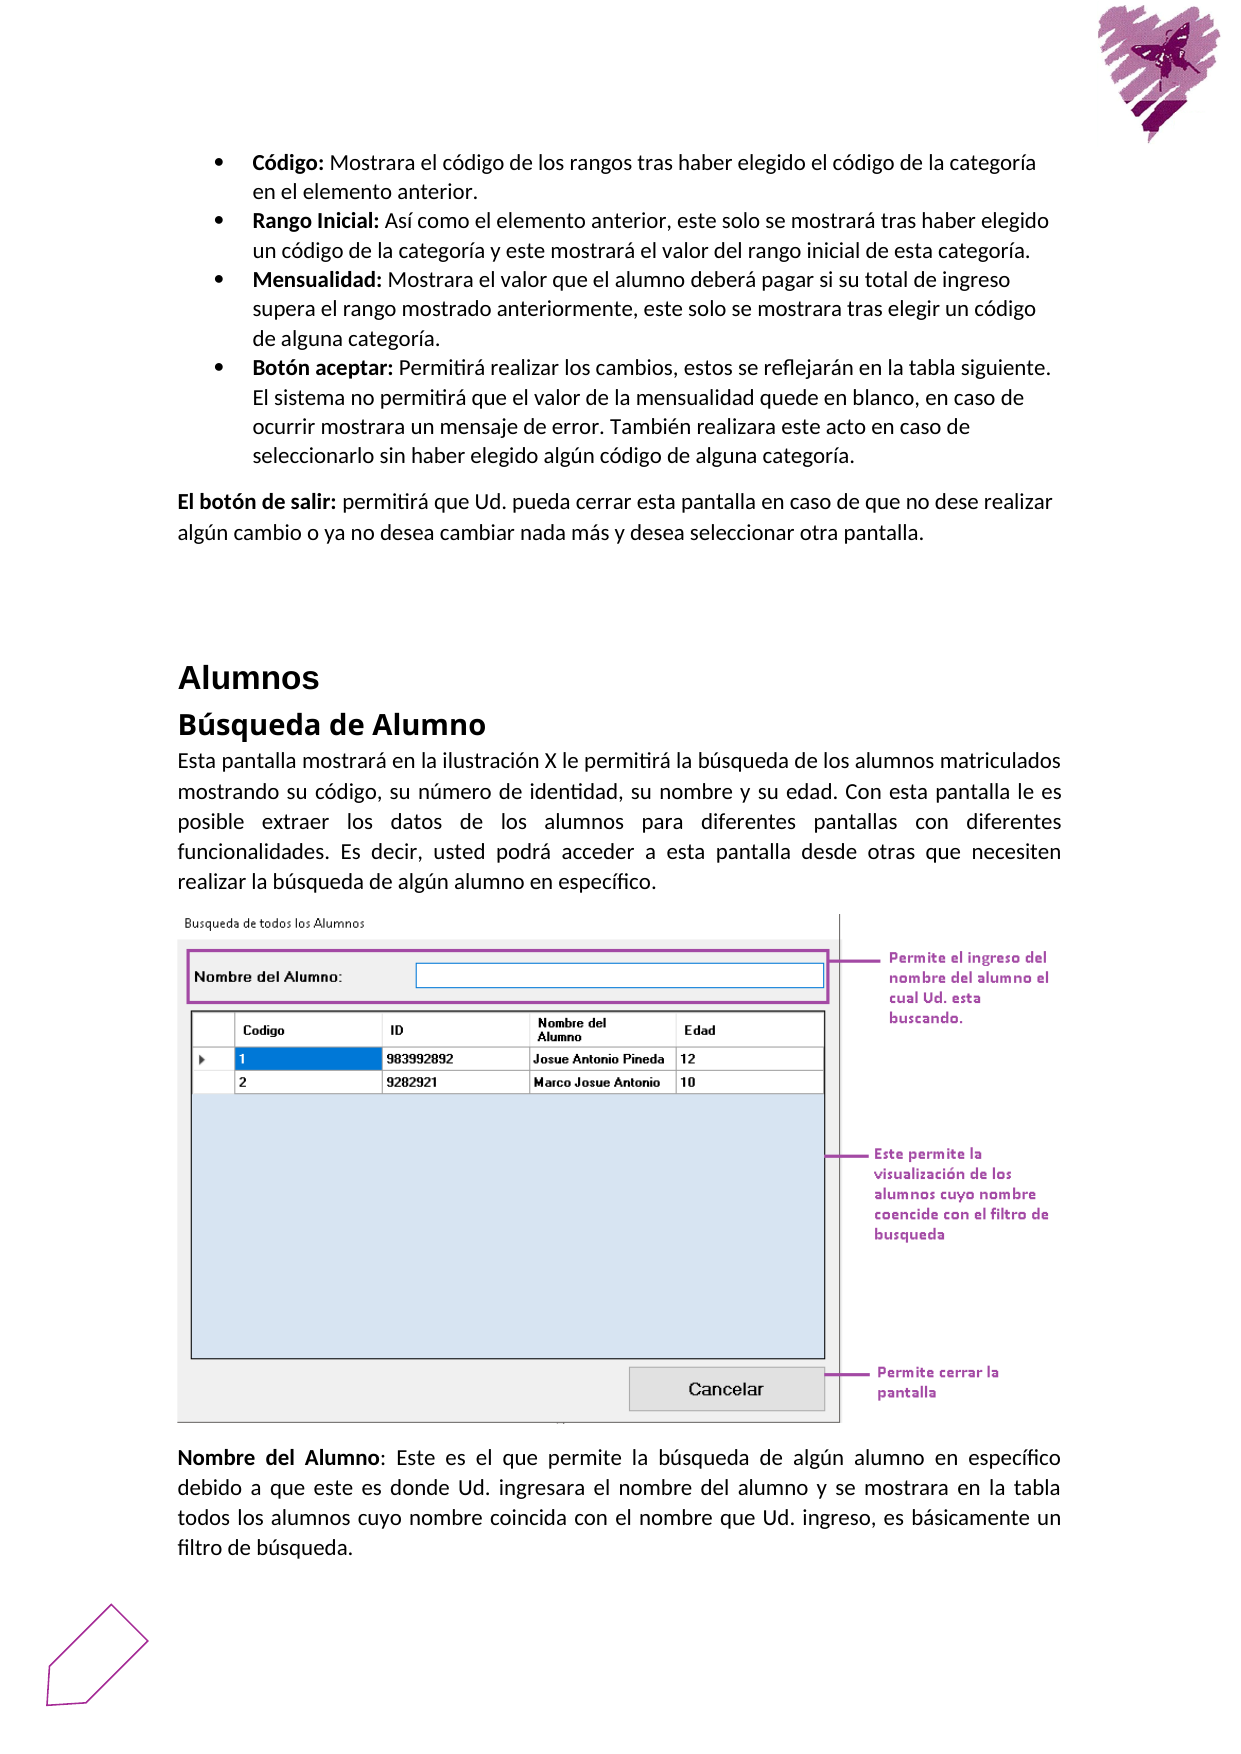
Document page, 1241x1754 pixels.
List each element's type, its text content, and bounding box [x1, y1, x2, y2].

text Nombre del Alumno: Este es el que permite la búsqueda de algún alumno en específico debido a que este es donde Ud. ingresara el nombre del alumno y se mostrara en la tabla todos los alumnos cuyo nombre coincida con el nombre que Ud. ingreso, es básicamente un filtro de búsqueda. [177, 1443, 1063, 1562]
picture [177, 914, 1063, 1424]
picture [1096, 1, 1223, 147]
list Mensualidad: Mostrara el valor que el alumno deberá pagar si su total de ingreso supera el rango mostrado anteriormente, este solo se mostrara tras elegir un código de alguna categoría. [215, 265, 1063, 352]
text El botón de salir: permitirá que Ud. pueda cerrar esta pantalla en caso de que no dese realizar algún cambio o ya no desea cambiar nada más y desea seleccionar otra pantalla. [177, 487, 1063, 546]
list Botón aceptar: Permitirá realizar los cambios, estos se reflejarán en la tabla siguiente. El sistema no permitirá que el valor de la mensualidad quede en blanco, en caso de ocurrir mostrara un mensaje de error. También realizara este acto en caso de seleccionarlo sin haber elegido algún código de alguna categoría. [215, 353, 1063, 469]
list Rango Inicial: Así como el elemento anterior, este solo se mostrará tras haber elegido un código de la categoría y este mostrará el valor del rango inicial de esta categoría. [215, 206, 1063, 264]
subtitle Búsqueda de Alumno [177, 704, 1063, 743]
list Código: Mostrara el código de los rangos tras haber elegido el código de la categoría en el elemento anterior. [215, 148, 1063, 205]
subtitle Alumnos [177, 658, 1063, 697]
text Esta pantalla mostrará en la ilustración X le permitirá la búsqueda de los alumnos matriculados mostrando su código, su número de identidad, su nombre y su edad. Con esta pantalla le es posible extraer los datos de los alumnos para diferentes pantallas con diferentes funcionalidades. Es decir, usted podrá acceder a esta pantalla desde otras que necesiten realizar la búsqueda de algún alumno en específico. [177, 747, 1063, 896]
